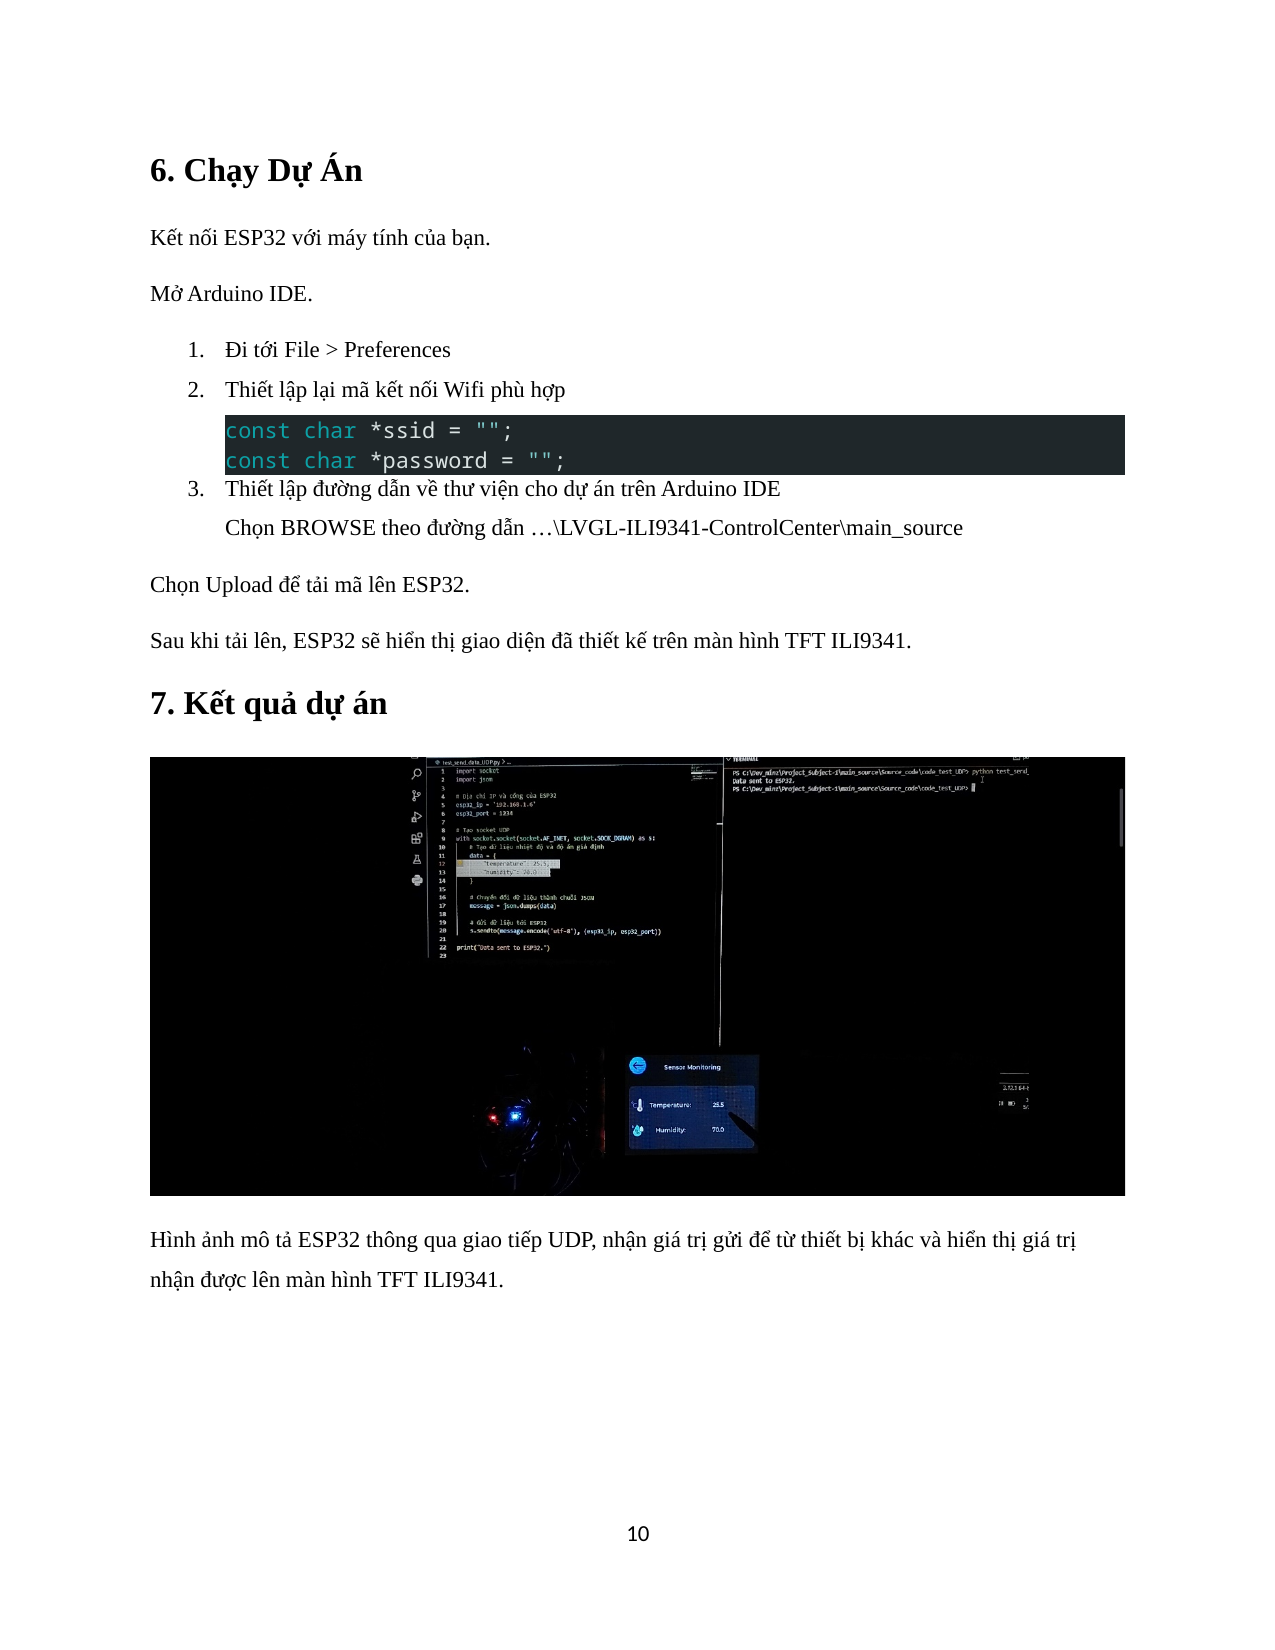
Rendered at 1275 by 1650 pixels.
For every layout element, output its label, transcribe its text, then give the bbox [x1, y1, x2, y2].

text Kết nối ESP32 với máy tính của bạn. [150, 224, 1125, 251]
text Hình ảnh mô tả ESP32 thông qua giao tiếp UDP, nhận giá trị gửi để từ thiết bị khác và hiển thị giá trị nhận được lên màn hình TFT ILI9341. [150, 1226, 1125, 1292]
list Chọn BROWSE theo đường dẫn …\LVGL-ILI9341-ControlCenter\main_source [225, 514, 1125, 541]
list const char *password = ""; [225, 445, 1125, 475]
list Thiết lập đường dẫn về thư viện cho dự án trên Arduino IDE [187, 475, 1125, 501]
text 7. Kết quả dự án [150, 683, 1125, 721]
text 6. Chạy Dự Án [150, 150, 1125, 188]
list Đi tới File > Preferences [187, 336, 1125, 363]
list Thiết lập lại mã kết nối Wifi phù hợp [187, 376, 1125, 402]
text Sau khi tải lên, ESP32 sẽ hiển thị giao diện đã thiết kế trên màn hình TFT ILI9341. [150, 627, 1125, 653]
text Mở Arduino IDE. [150, 280, 1125, 307]
list const char *ssid = ""; [225, 415, 1125, 445]
text Chọn Upload để tải mã lên ESP32. [150, 571, 1125, 597]
picture [150, 757, 1125, 1196]
